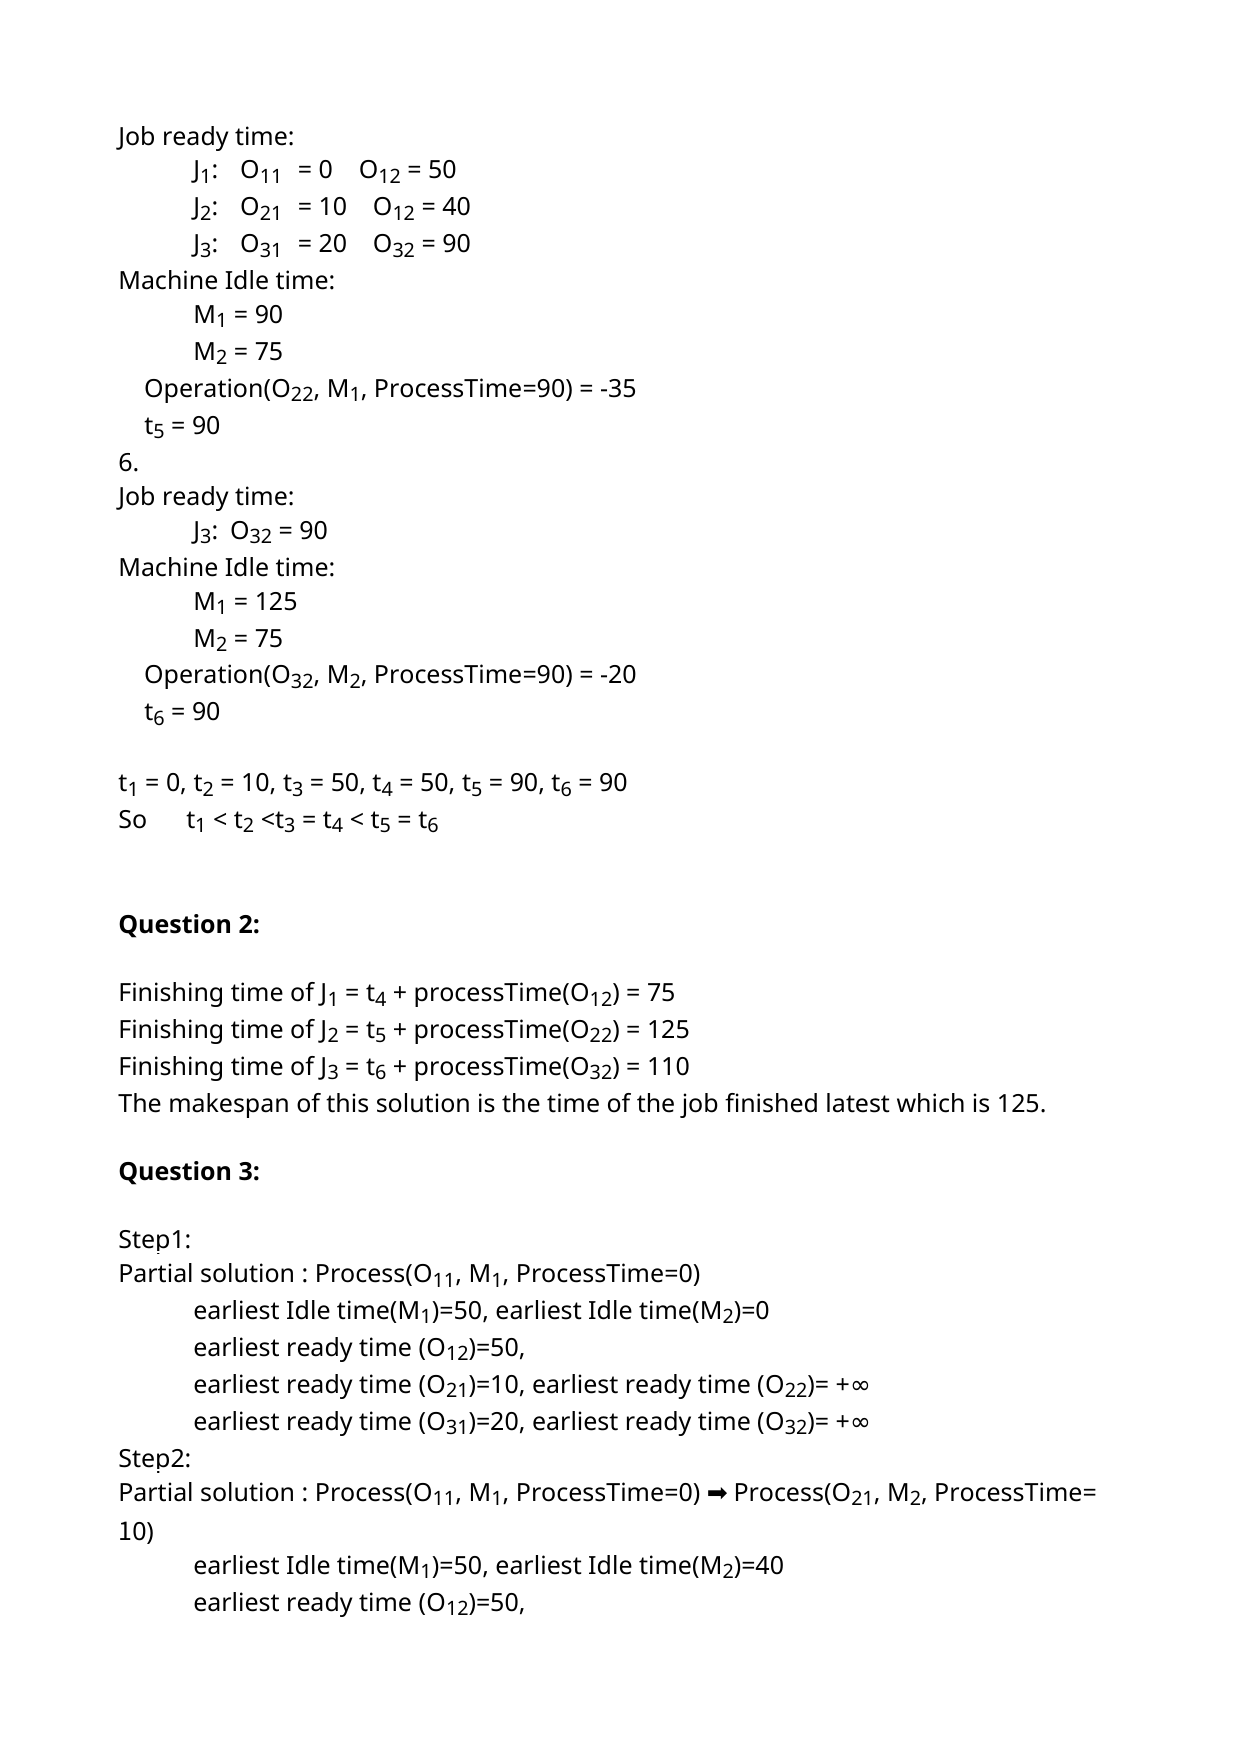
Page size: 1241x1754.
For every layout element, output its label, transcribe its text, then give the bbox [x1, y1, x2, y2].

text earliest ready time (O12)=50, [118, 1330, 1122, 1367]
text 6. [118, 444, 1122, 478]
text Finishing time of J2 = t5 + processTime(O22) = 125 [118, 1012, 1122, 1049]
text Step2: [118, 1440, 1122, 1474]
text Finishing time of J3 = t6 + processTime(O32) = 110 [118, 1049, 1122, 1086]
text earliest ready time (O12)=50, [118, 1584, 1122, 1621]
text The makespan of this solution is the time of the job finished latest which is 125. [118, 1086, 1122, 1120]
text Operation(O32, M2, ProcessTime=90) = -20 [118, 657, 1122, 694]
text Partial solution : Process(O11, M1, ProcessTime=0) ➡ Process(O21, M2, ProcessTime=10) [118, 1474, 1122, 1547]
text So t1 < t2 <t3 = t4 < t5 = t6 [118, 802, 1122, 839]
text Job ready time: [118, 118, 1122, 152]
text Partial solution : Process(O11, M1, ProcessTime=0) [118, 1256, 1122, 1293]
text Question 3: [118, 1154, 1122, 1188]
text earliest ready time (O31)=20, earliest ready time (O32)= +∞ [118, 1403, 1122, 1440]
text t6 = 90 [118, 694, 1122, 731]
text Question 2: [118, 907, 1122, 941]
text J3: O32 = 90 Machine Idle time: [118, 512, 1122, 583]
text earliest Idle time(M1)=50, earliest Idle time(M2)=0 [118, 1293, 1122, 1330]
text J2: O21 = 10 O12 = 40 [118, 189, 1122, 226]
text Operation(O22, M1, ProcessTime=90) = -35 [118, 371, 1122, 407]
text Step1: [118, 1222, 1122, 1256]
text t1 = 0, t2 = 10, t3 = 50, t4 = 50, t5 = 90, t6 = 90 [118, 765, 1122, 802]
text J1: O11 = 0 O12 = 50 [118, 152, 1122, 189]
text M1 = 125 [118, 583, 1122, 620]
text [118, 226, 1122, 297]
text Finishing time of J1 = t4 + processTime(O12) = 75 [118, 975, 1122, 1012]
text M2 = 75 [118, 620, 1122, 657]
text t5 = 90 [118, 407, 1122, 444]
text M2 = 75 [118, 334, 1122, 371]
text earliest Idle time(M1)=50, earliest Idle time(M2)=40 [118, 1547, 1122, 1584]
text Job ready time: [118, 478, 1122, 512]
text earliest ready time (O21)=10, earliest ready time (O22)= +∞ [118, 1367, 1122, 1403]
text M1 = 90 [118, 297, 1122, 334]
